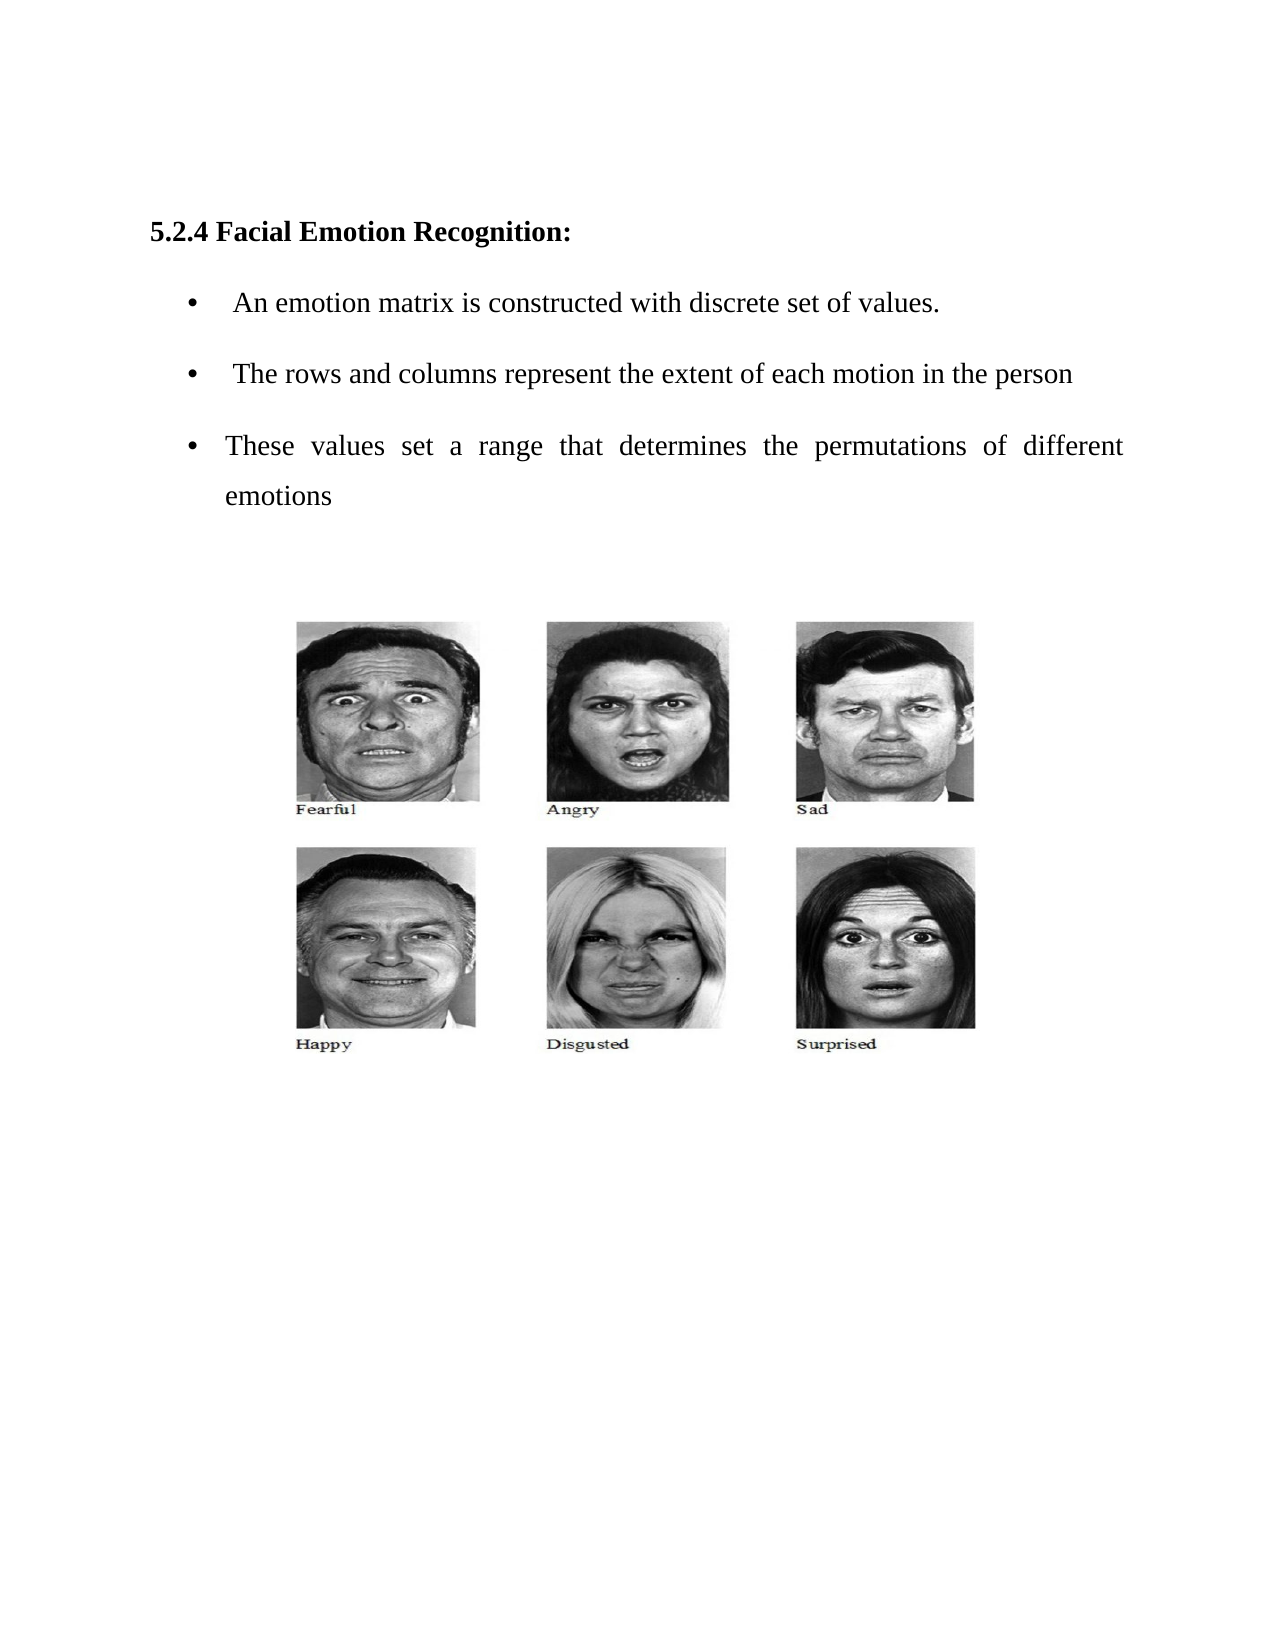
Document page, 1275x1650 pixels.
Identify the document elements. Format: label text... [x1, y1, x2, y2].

picture [294, 620, 981, 1054]
text 5.2.4 Facial Emotion Recognition: [150, 214, 1125, 247]
list An emotion matrix is constructed with discrete set of values. [187, 285, 1125, 319]
list These values set a range that determines the permutations of different emotions [187, 428, 1125, 512]
list The rows and columns represent the extent of each motion in the person [187, 356, 1125, 390]
